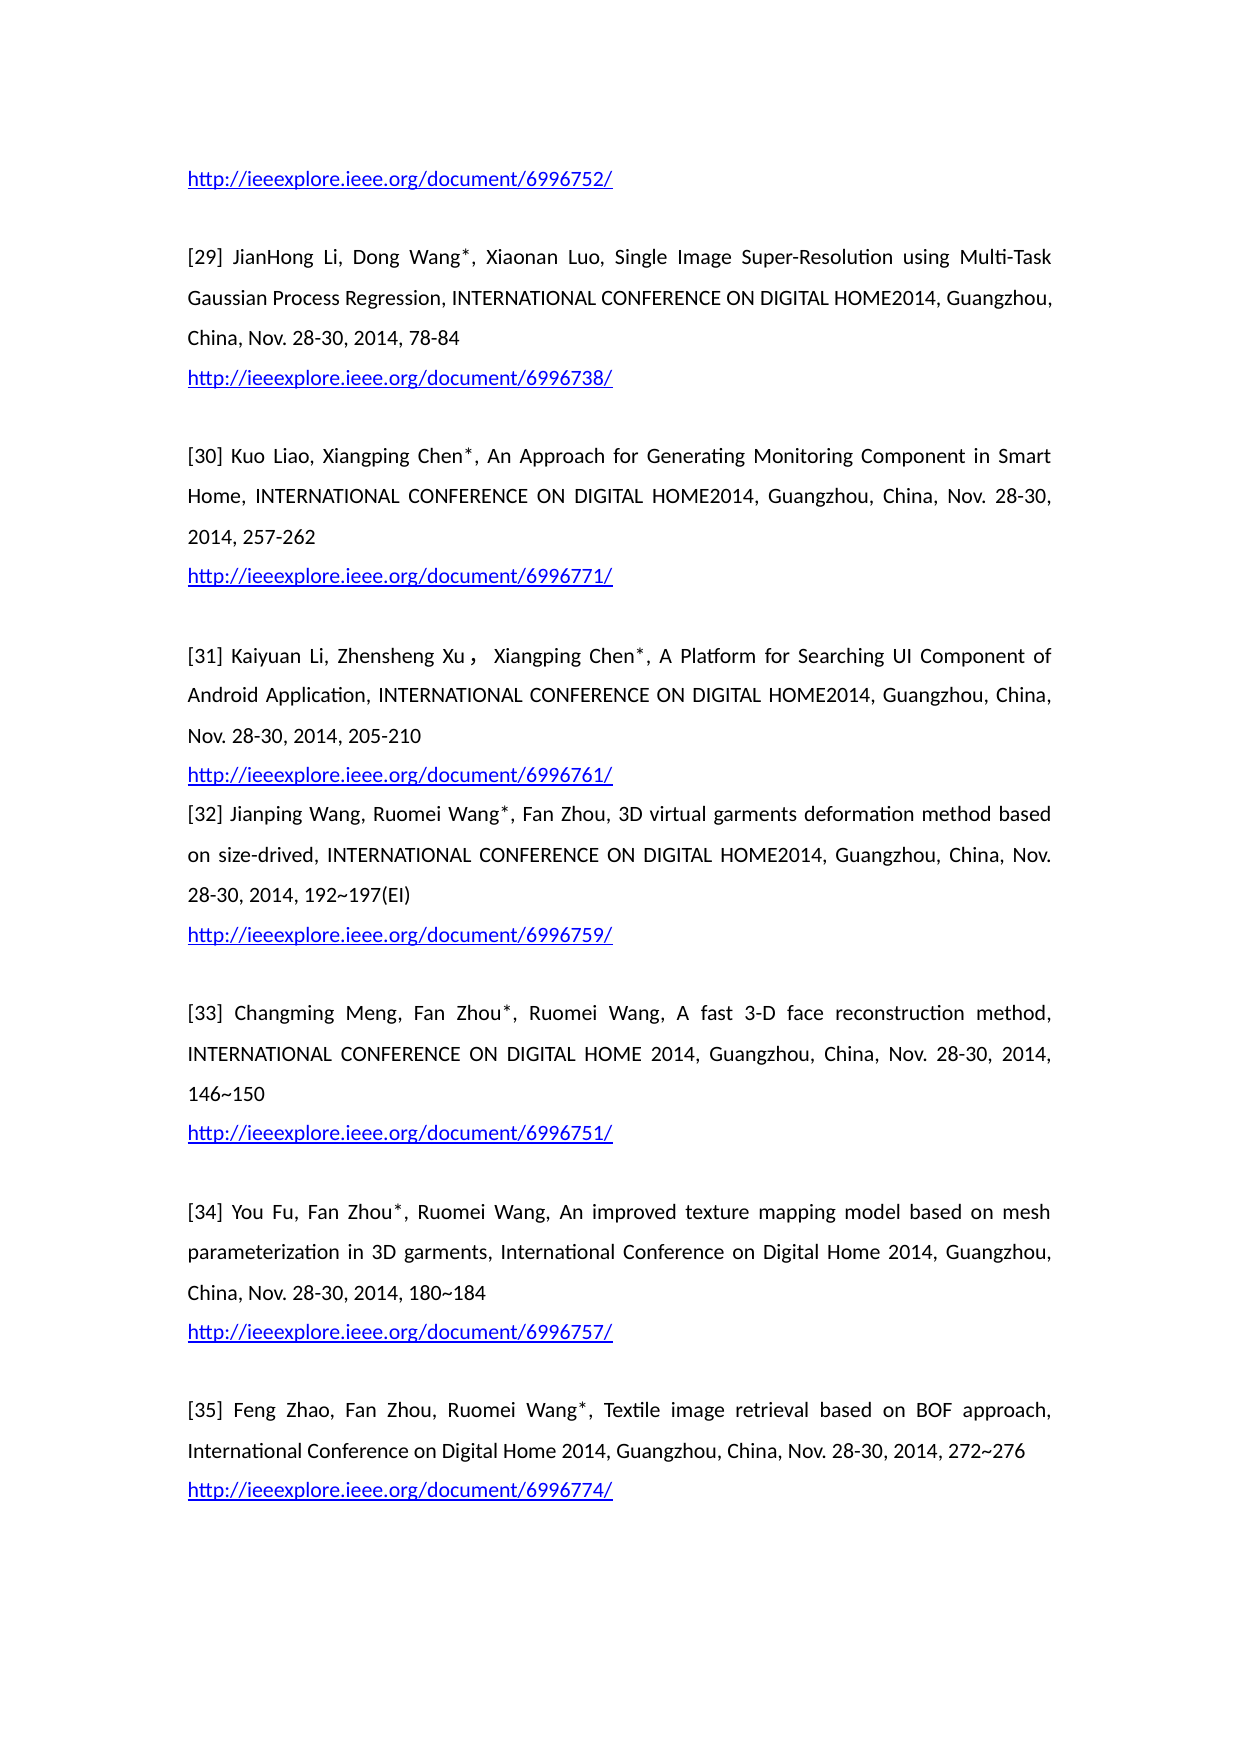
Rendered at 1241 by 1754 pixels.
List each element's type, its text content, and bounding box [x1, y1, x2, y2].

text http://ieeexplore.ieee.org/document/6996771/ [187, 559, 1053, 592]
text [31] Kaiyuan Li, Zhensheng Xu，Xiangping Chen*, A Platform for Searching UI Component of Android Application, INTERNATIONAL CONFERENCE ON DIGITAL HOME2014, Guangzhou, China, Nov. 28-30, 2014, 205-210 [187, 638, 1053, 752]
text http://ieeexplore.ieee.org/document/6996751/ [187, 1117, 1053, 1149]
text http://ieeexplore.ieee.org/document/6996774/ [187, 1473, 1053, 1506]
text http://ieeexplore.ieee.org/document/6996759/ [187, 918, 1053, 950]
text http://ieeexplore.ieee.org/document/6996757/ [187, 1315, 1053, 1348]
text [29] JianHong Li, Dong Wang*, Xiaonan Luo, Single Image Super-Resolution using Multi-Task Gaussian Process Regression, INTERNATIONAL CONFERENCE ON DIGITAL HOME2014, Guangzhou, China, Nov. 28-30, 2014, 78-84 [187, 240, 1053, 354]
text http://ieeexplore.ieee.org/document/6996752/ [187, 162, 1053, 194]
text http://ieeexplore.ieee.org/document/6996738/ [187, 361, 1053, 393]
text [32] Jianping Wang, Ruomei Wang*, Fan Zhou, 3D virtual garments deformation method based on size-drived, INTERNATIONAL CONFERENCE ON DIGITAL HOME2014, Guangzhou, China, Nov. 28-30, 2014, 192~197(EI) [187, 797, 1053, 911]
text http://ieeexplore.ieee.org/document/6996761/ [187, 758, 1053, 791]
text [35] Feng Zhao, Fan Zhou, Ruomei Wang*, Textile image retrieval based on BOF approach, International Conference on Digital Home 2014, Guangzhou, China, Nov. 28-30, 2014, 272~276 [187, 1394, 1053, 1467]
text [30] Kuo Liao, Xiangping Chen*, An Approach for Generating Monitoring Component in Smart Home, INTERNATIONAL CONFERENCE ON DIGITAL HOME2014, Guangzhou, China, Nov. 28-30, 2014, 257-262 [187, 439, 1053, 553]
text [34] You Fu, Fan Zhou*, Ruomei Wang, An improved texture mapping model based on mesh parameterization in 3D garments, International Conference on Digital Home 2014, Guangzhou, China, Nov. 28-30, 2014, 180~184 [187, 1195, 1053, 1309]
text [33] Changming Meng, Fan Zhou*, Ruomei Wang, A fast 3-D face reconstruction method, INTERNATIONAL CONFERENCE ON DIGITAL HOME 2014, Guangzhou, China, Nov. 28-30, 2014, 146~150 [187, 996, 1053, 1110]
